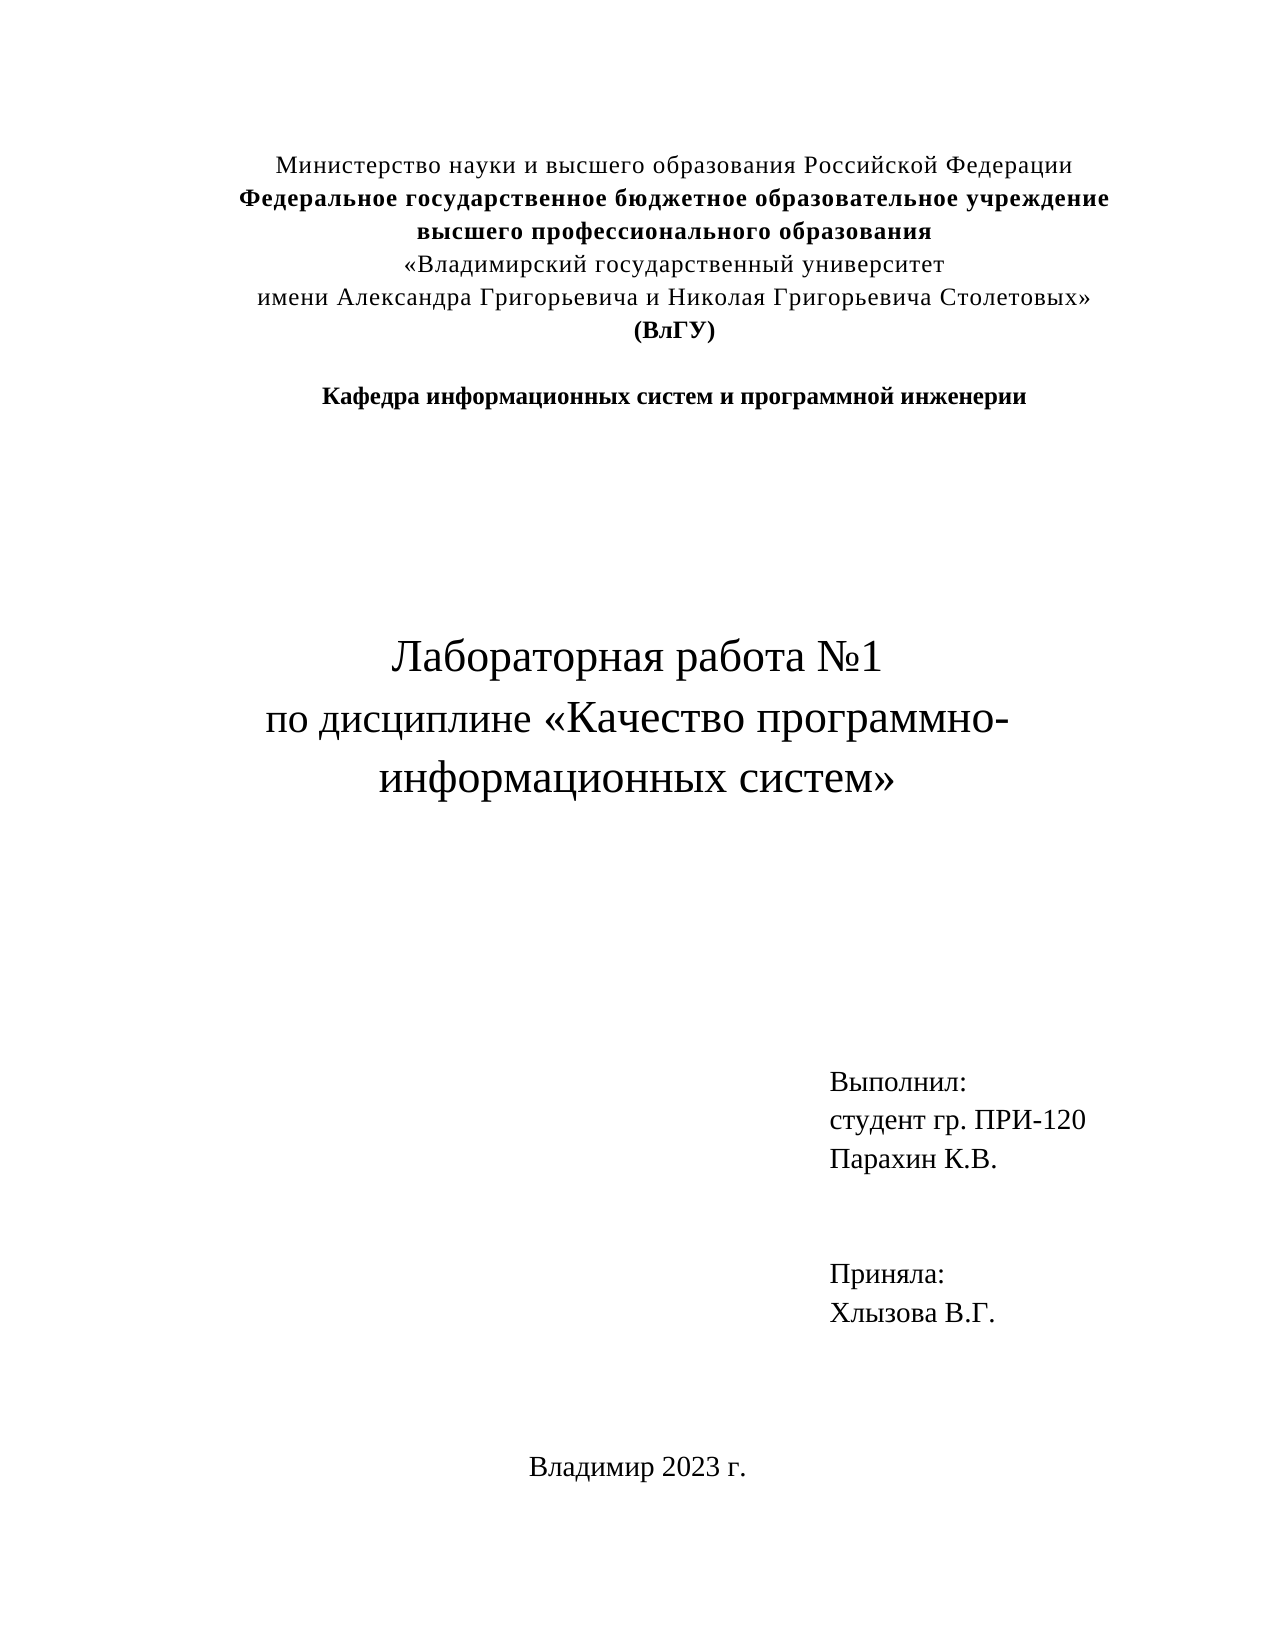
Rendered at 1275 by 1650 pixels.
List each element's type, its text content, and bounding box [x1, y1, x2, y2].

text Выполнил: [829, 1064, 1125, 1097]
text Парахин К.В. [829, 1141, 1125, 1174]
text высшего профессионального образования [150, 216, 1125, 245]
text имени Александра Григорьевича и Николая Григорьевича Столетовых» [150, 282, 1125, 311]
text «Владимирский государственный университет [150, 249, 1125, 278]
text Федеральное государственное бюджетное образовательное учреждение [150, 183, 1125, 212]
text Министерство науки и высшего образования Российской Федерации [150, 150, 1125, 179]
text студент гр. ПРИ-120 [829, 1102, 1125, 1136]
text Кафедра информационных систем и программной инженерии [150, 381, 1125, 410]
text Хлызова В.Г. [829, 1295, 1125, 1328]
text Владимир 2023 г. [150, 1449, 1125, 1483]
text Лабораторная работа №1 [150, 629, 1125, 682]
text Приняла: [829, 1256, 1125, 1290]
text по дисциплине «Качество программно-информационных систем» [150, 689, 1125, 803]
text (ВлГУ) [150, 315, 1125, 344]
